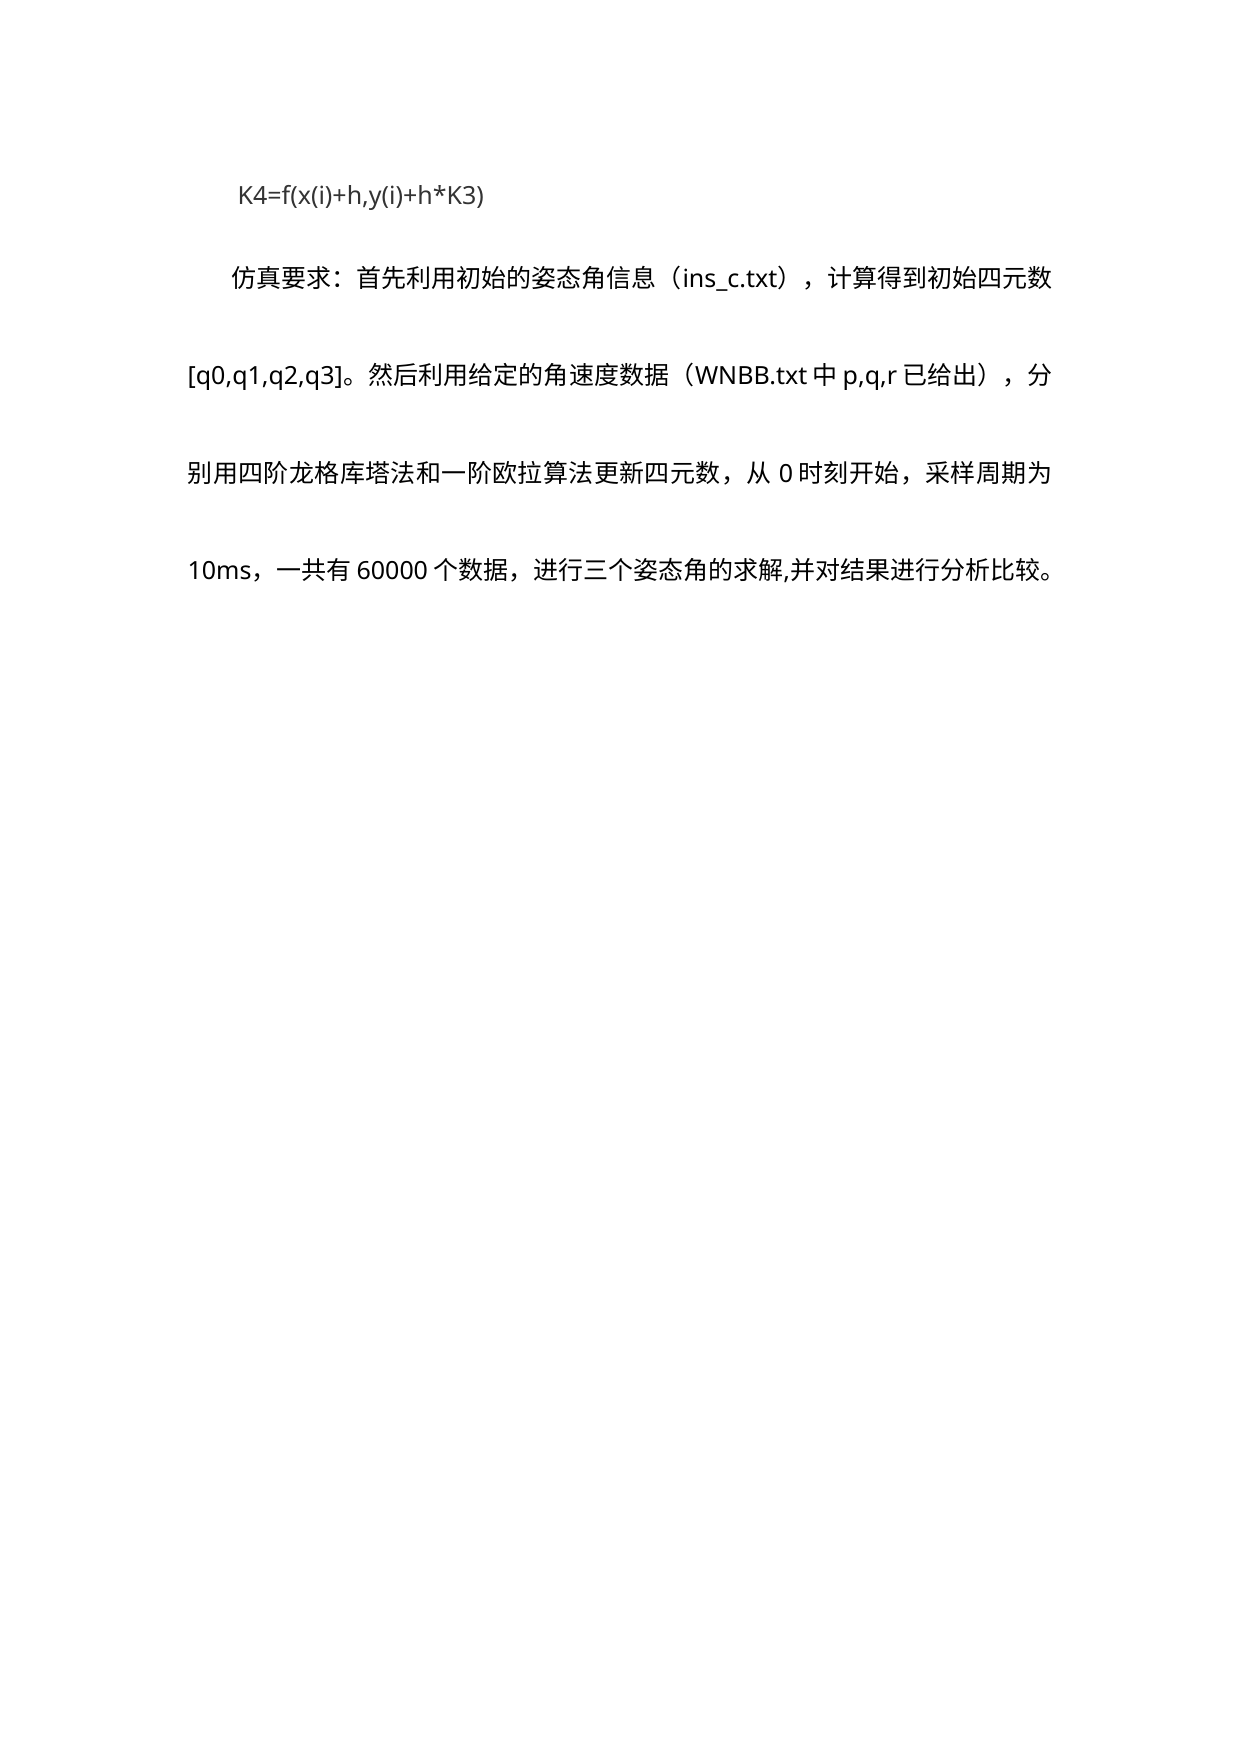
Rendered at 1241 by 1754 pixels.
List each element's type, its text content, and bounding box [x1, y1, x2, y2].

text K4=f(x(i)+h,y(i)+h*K3) [187, 162, 1053, 227]
text 仿真要求：首先利用初始的姿态角信息（ins_c.txt），计算得到初始四元数[q0,q1,q2,q3]。然后利用给定的角速度数据（WNBB.txt中p,q,r已给出），分别用四阶龙格库塔法和一阶欧拉算法更新四元数，从0时刻开始，采样周期为10ms，一共有60000个数据，进行三个姿态角的求解,并对结果进行分析比较。 [187, 244, 1053, 601]
